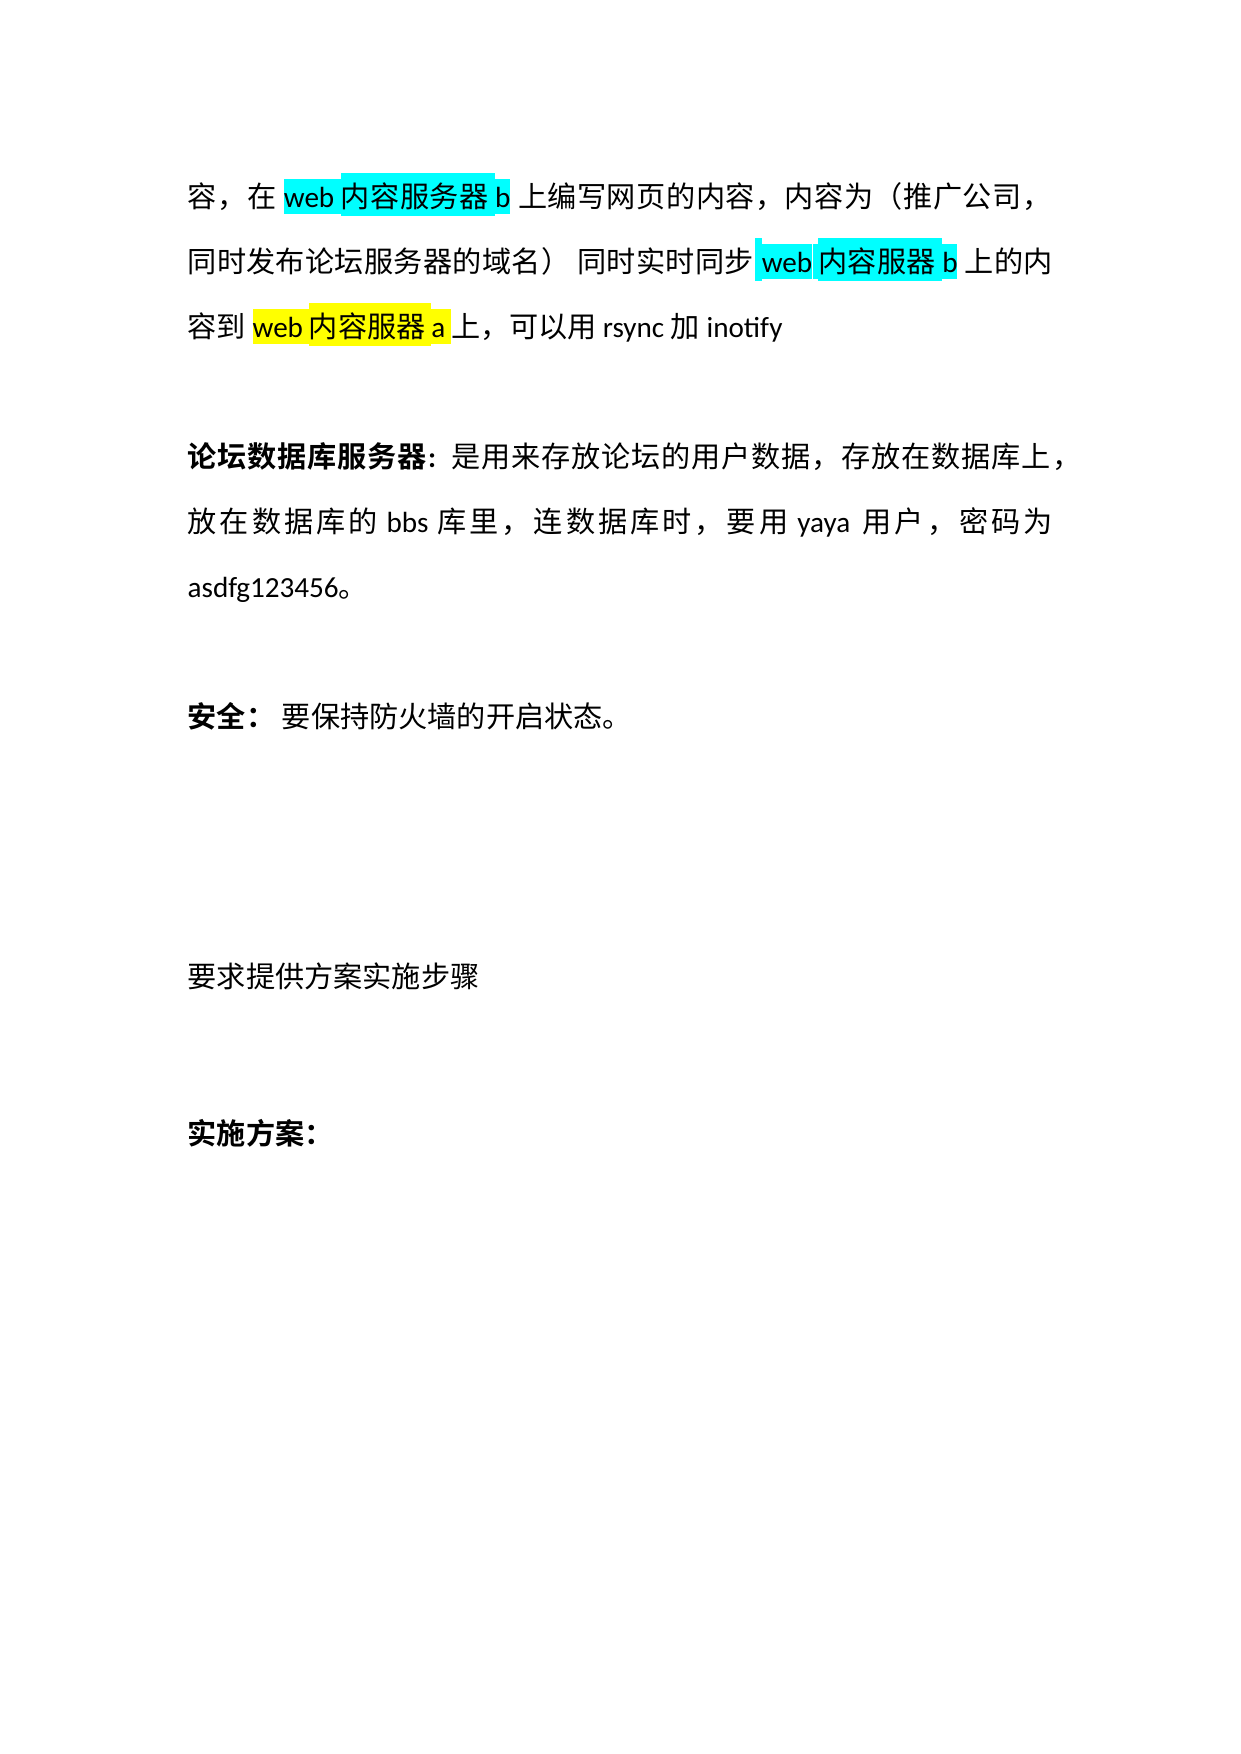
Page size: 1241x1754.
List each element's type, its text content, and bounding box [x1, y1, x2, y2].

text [187, 162, 1053, 357]
text 安全： 要保持防火墙的开启状态。 [187, 682, 1053, 747]
text 要求提供方案实施步骤 [187, 942, 1053, 1007]
text 论坛数据库服务器: 是用来存放论坛的用户数据，存放在数据库上，放在数据库的bbs库里，连数据库时，要用yaya 用户，密码为asdfg123456。 [187, 422, 1053, 617]
subtitle 实施方案： [187, 1099, 1053, 1164]
